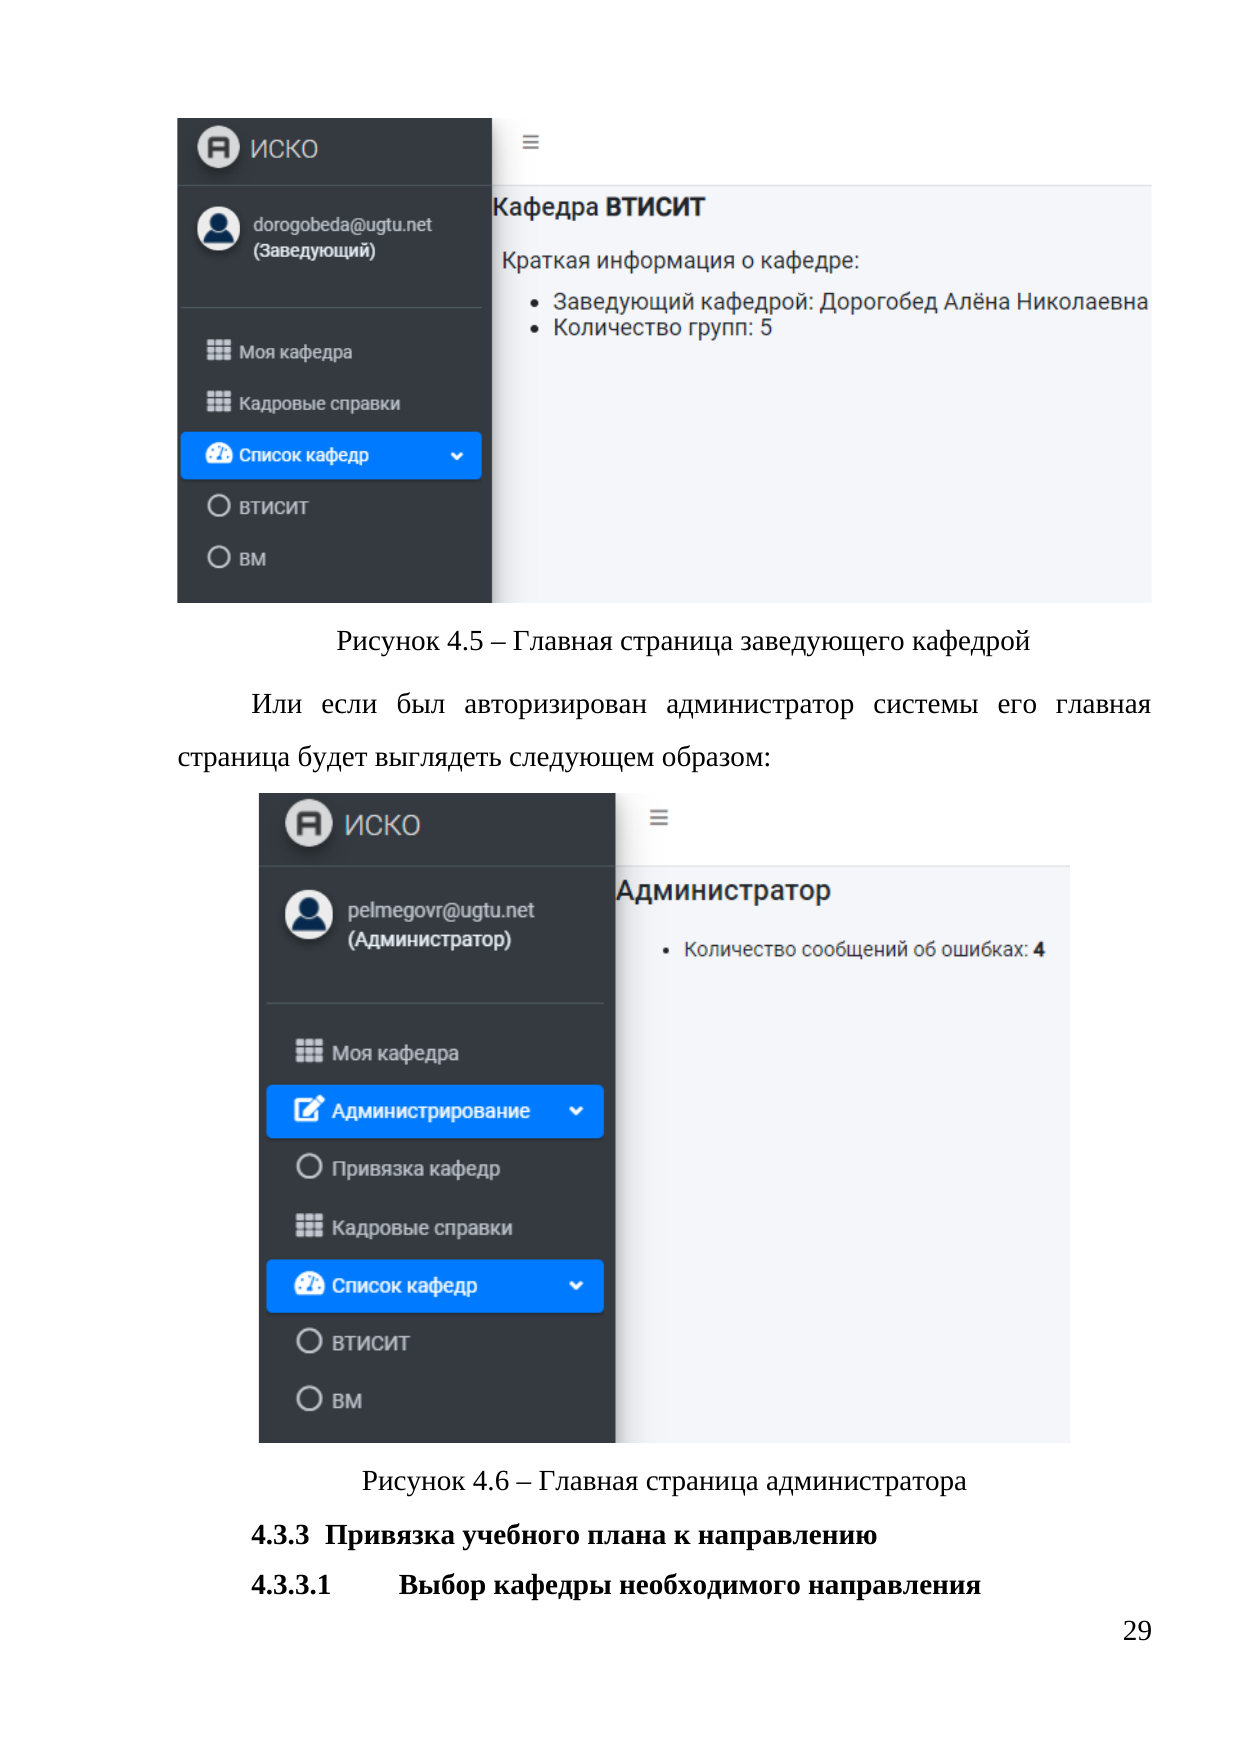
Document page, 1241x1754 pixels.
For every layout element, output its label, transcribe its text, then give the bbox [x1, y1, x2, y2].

list Выбор кафедры необходимого направления [177, 1567, 1152, 1601]
list Привязка учебного плана к направлению [177, 1517, 1152, 1551]
picture [258, 793, 1070, 1443]
text Рисунок 4.6 – Главная страница администратора [177, 1463, 1152, 1496]
picture [177, 118, 1152, 603]
text Рисунок 4.5 – Главная страница заведующего кафедрой [215, 623, 1152, 656]
text Или если был авторизирован администратор системы его главная страница будет выглядеть следующем образом: [177, 686, 1152, 773]
